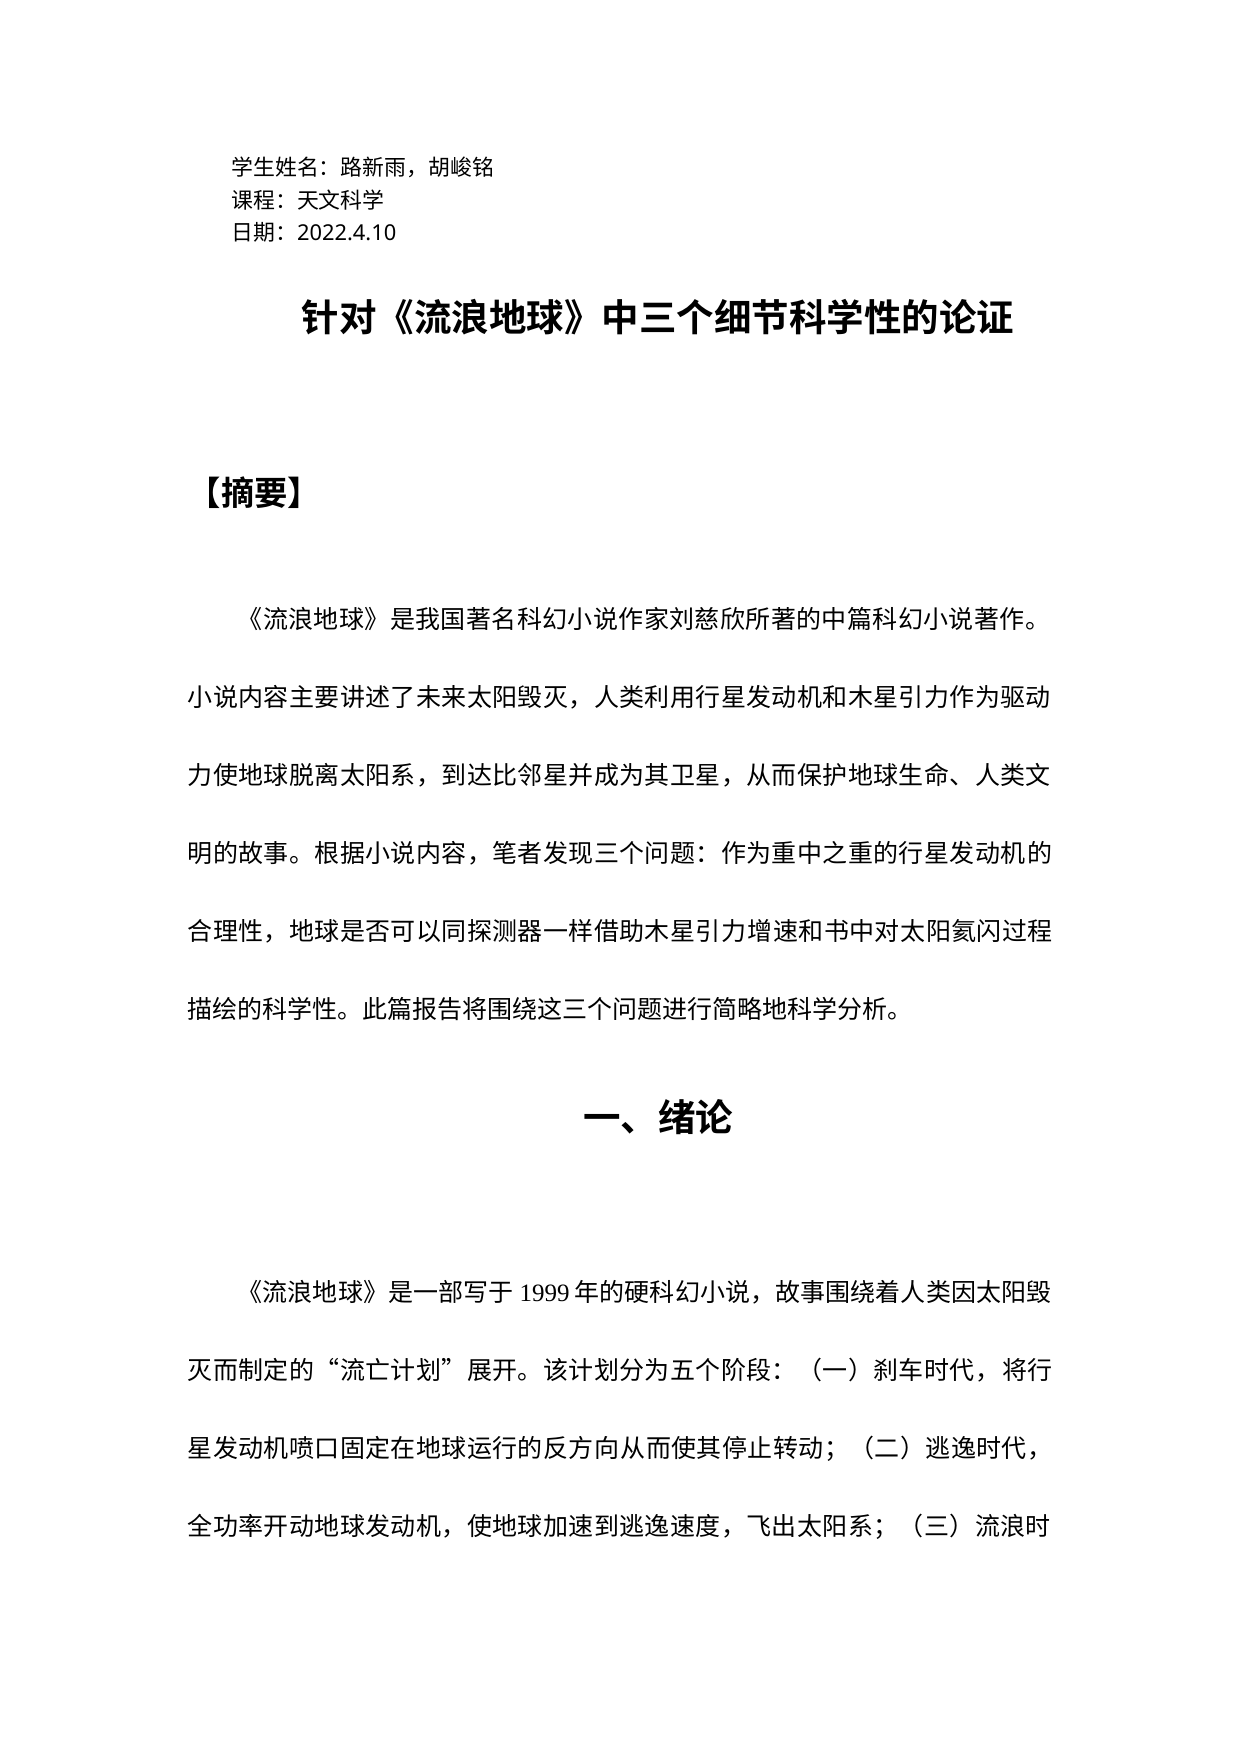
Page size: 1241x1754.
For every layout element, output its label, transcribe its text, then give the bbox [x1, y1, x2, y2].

subtitle 【摘要】 [187, 459, 1053, 524]
text 日期：2022.4.10 [187, 215, 1053, 247]
text 学生姓名：路新雨，胡峻铭 [187, 150, 1053, 182]
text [187, 1258, 1053, 1557]
text 针对《流浪地球》中三个细节科学性的论证 [187, 283, 1053, 348]
text 课程：天文科学 [187, 182, 1053, 215]
text 一、绪论 [187, 1083, 1053, 1148]
text 《流浪地球》是我国著名科幻小说作家刘慈欣所著的中篇科幻小说著作。小说内容主要讲述了未来太阳毁灭，人类利用行星发动机和木星引力作为驱动力使地球脱离太阳系，到达比邻星并成为其卫星，从而保护地球生命、人类文明的故事。根据小说内容，笔者发现三个问题：作为重中之重的行星发动机的合理性，地球是否可以同探测器一样借助木星引力增速和书中对太阳氦闪过程描绘的科学性。此篇报告将围绕这三个问题进行简略地科学分析。 [187, 586, 1053, 1040]
